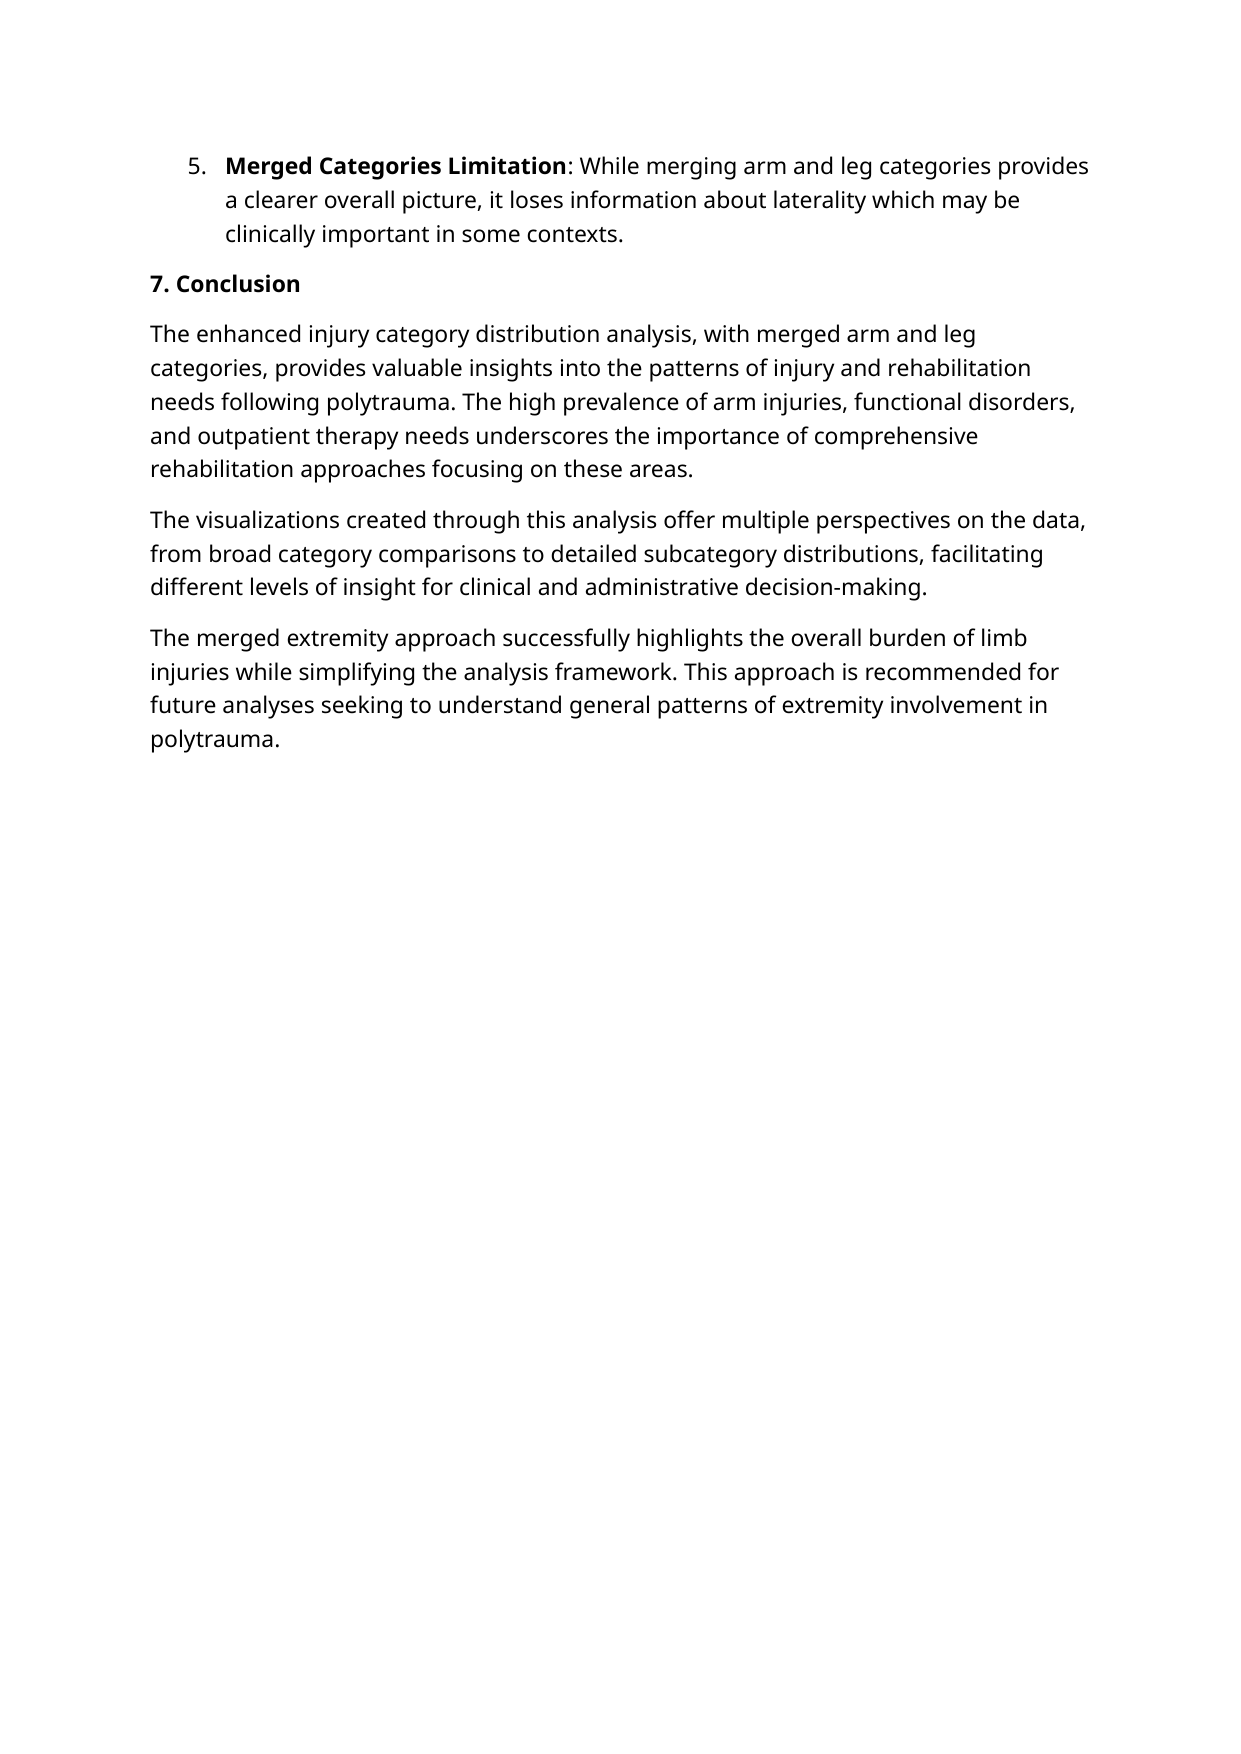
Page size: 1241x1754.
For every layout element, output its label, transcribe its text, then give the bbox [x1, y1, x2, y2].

list Merged Categories Limitation: While merging arm and leg categories provides a clearer overall picture, it loses information about laterality which may be clinically important in some contexts. [187, 150, 1090, 249]
text The enhanced injury category distribution analysis, with merged arm and leg categories, provides valuable insights into the patterns of injury and rehabilitation needs following polytrauma. The high prevalence of arm injuries, functional disorders, and outpatient therapy needs underscores the importance of comprehensive rehabilitation approaches focusing on these areas. [150, 318, 1090, 484]
text The visualizations created through this analysis offer multiple perspectives on the data, from broad category comparisons to detailed subcategory distributions, facilitating different levels of insight for clinical and administrative decision-making. [150, 504, 1090, 602]
text The merged extremity approach successfully highlights the overall burden of limb injuries while simplifying the analysis framework. This approach is recommended for future analyses seeking to understand general patterns of extremity involvement in polytrauma. [150, 622, 1090, 754]
text 7. Conclusion [150, 268, 1090, 299]
